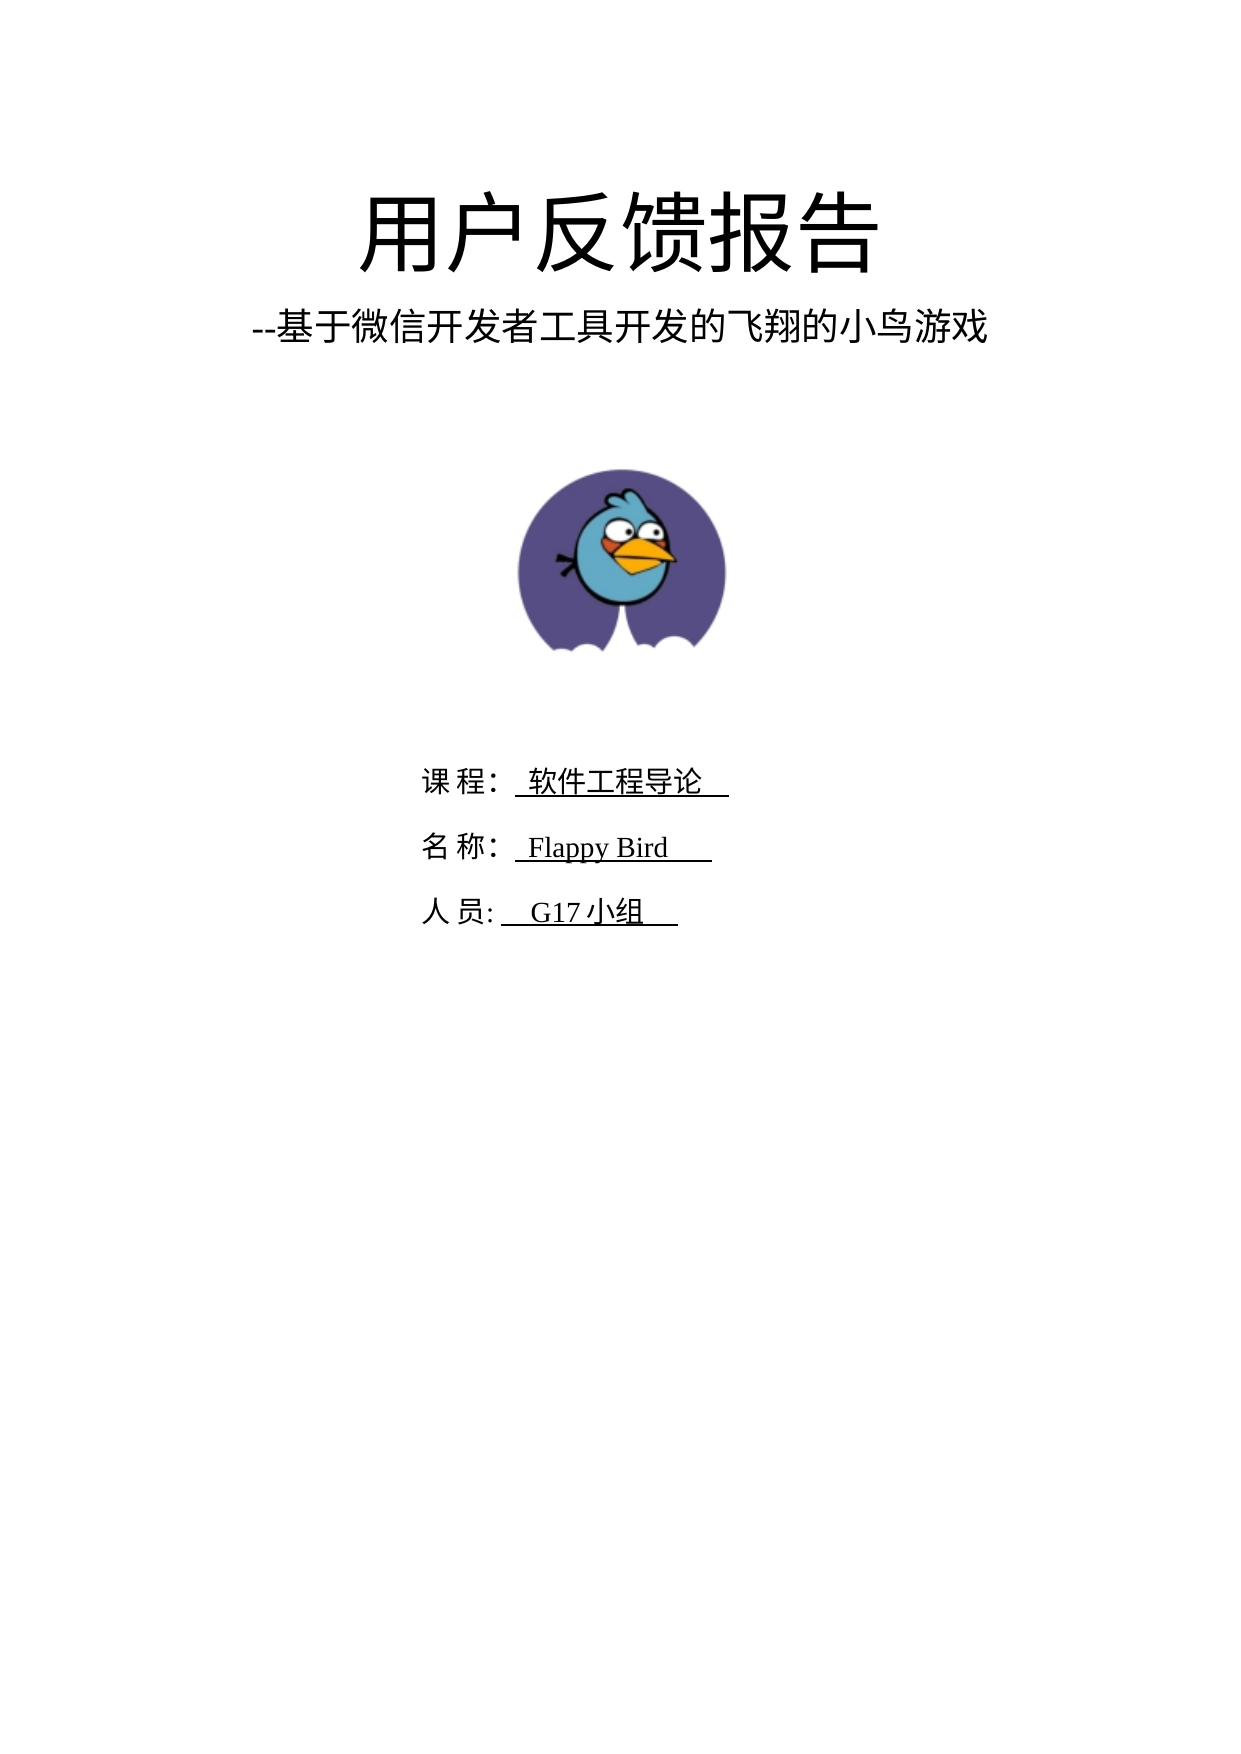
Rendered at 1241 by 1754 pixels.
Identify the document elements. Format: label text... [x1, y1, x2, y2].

text 用户反馈报告 [187, 162, 1053, 292]
picture [452, 422, 788, 698]
text 人 员: G17小组 [187, 877, 1053, 942]
text 名 称： Flappy Bird [187, 812, 1053, 877]
text --基于微信开发者工具开发的飞翔的小鸟游戏 [187, 292, 1053, 357]
text 课 程： 软件工程导论 [187, 747, 1053, 812]
